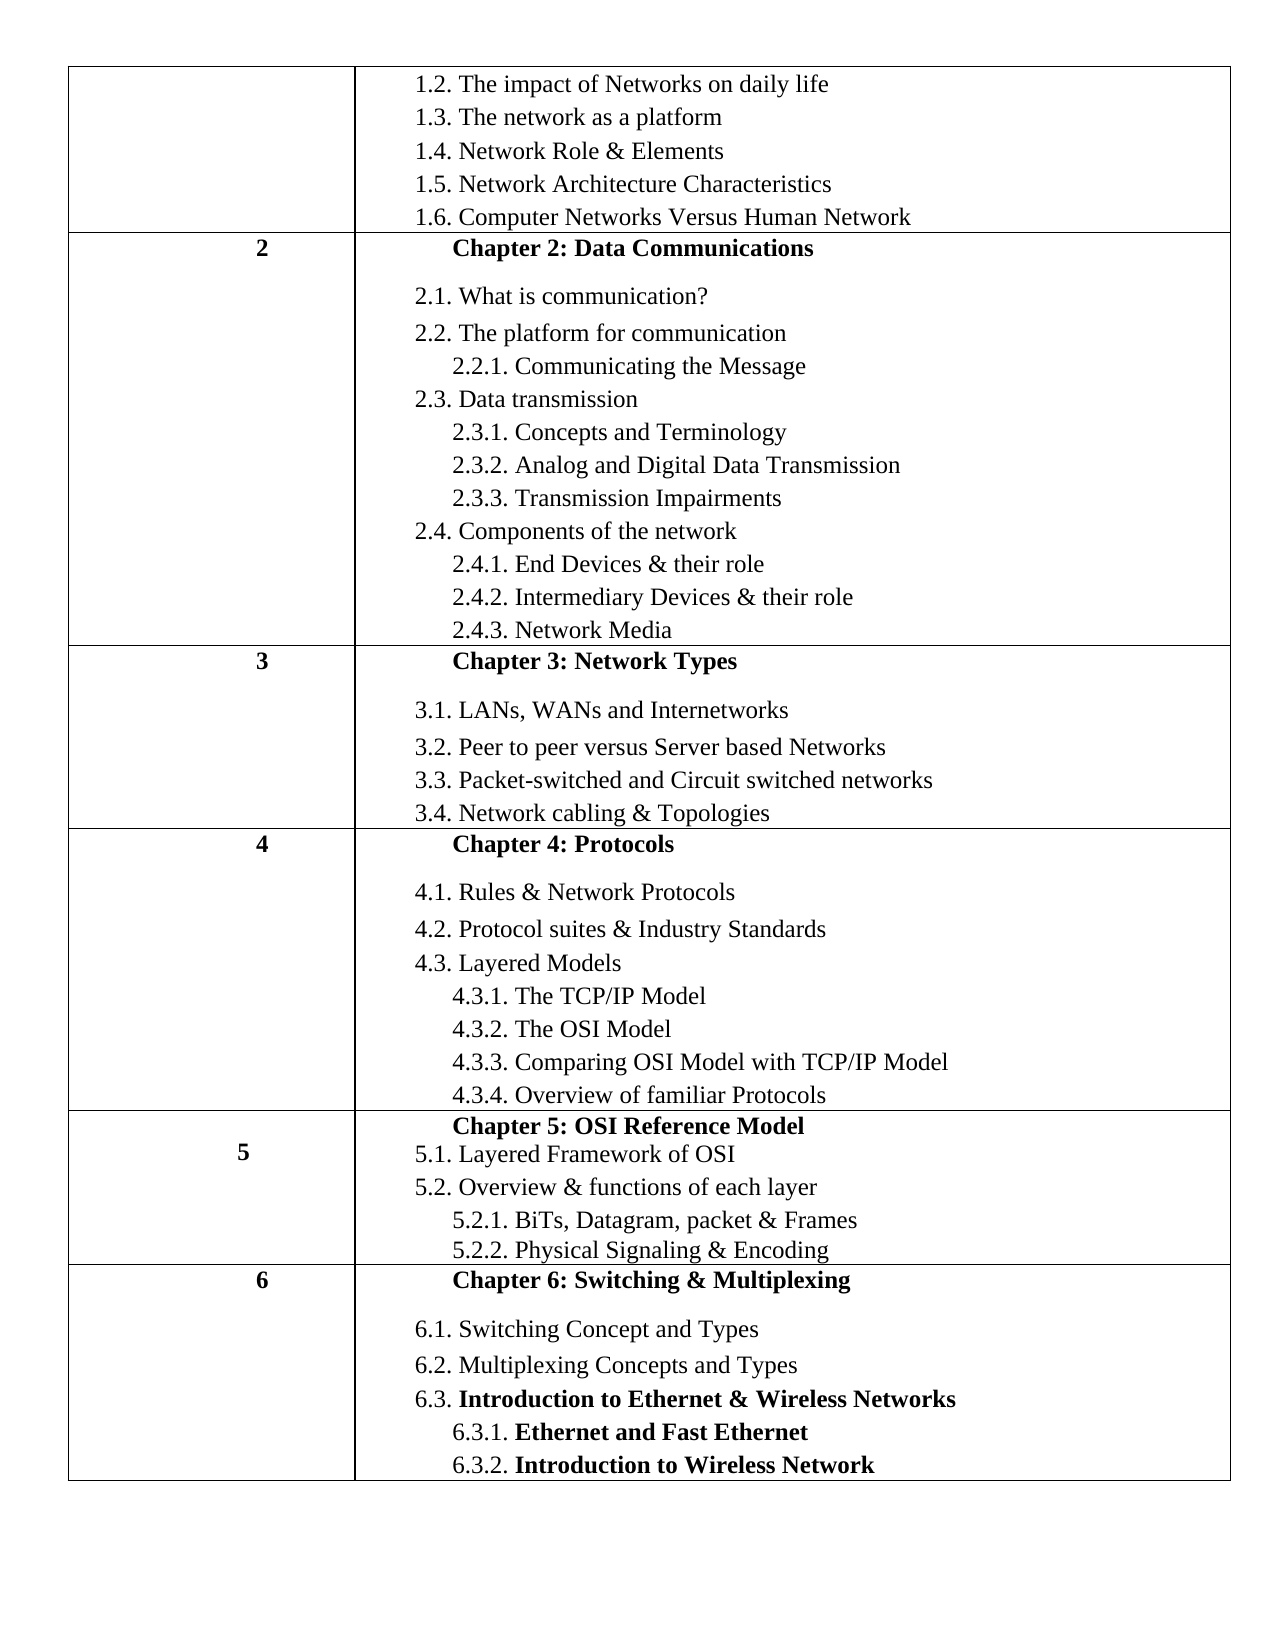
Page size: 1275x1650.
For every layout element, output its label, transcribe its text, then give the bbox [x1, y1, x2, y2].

table_cell 5 [69, 1111, 354, 1264]
table_cell Chapter 2: Data Communications 2.1. What is communication? 2.2. The platform for communication 2.2.1. Communicating the Message 2.3. Data transmission 2.3.1. Concepts and Terminology 2.3.2. Analog and Digital Data Transmission 2.3.3. Transmission Impairments 2.4. Components of the network 2.4.1. End Devices & their role 2.4.2. Intermediary Devices & their role 2.4.3. Network Media [356, 233, 1230, 645]
table_cell Chapter 6: Switching & Multiplexing 6.1. Switching Concept and Types 6.2. Multiplexing Concepts and Types 6.3. Introduction to Ethernet & Wireless Networks 6.3.1. Ethernet and Fast Ethernet 6.3.2. Introduction to Wireless Network [356, 1265, 1230, 1480]
table_cell 2 [69, 233, 354, 645]
table_cell 1 [69, 67, 354, 232]
table_cell Chapter 4: Protocols 4.1. Rules & Network Protocols 4.2. Protocol suites & Industry Standards 4.3. Layered Models 4.3.1. The TCP/IP Model 4.3.2. The OSI Model 4.3.3. Comparing OSI Model with TCP/IP Model 4.3.4. Overview of familiar Protocols [356, 829, 1230, 1110]
table_cell 4 [69, 829, 354, 1110]
table_cell 6 [69, 1265, 354, 1480]
table_cell 3 [69, 646, 354, 828]
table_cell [356, 67, 1230, 232]
table_cell Chapter 5: OSI Reference Model 5.1. Layered Framework of OSI 5.2. Overview & functions of each layer 5.2.1. BiTs, Datagram, packet & Frames 5.2.2. Physical Signaling & Encoding [356, 1111, 1230, 1264]
table_cell Chapter 3: Network Types 3.1. LANs, WANs and Internetworks 3.2. Peer to peer versus Server based Networks 3.3. Packet-switched and Circuit switched networks 3.4. Network cabling & Topologies [356, 646, 1230, 828]
